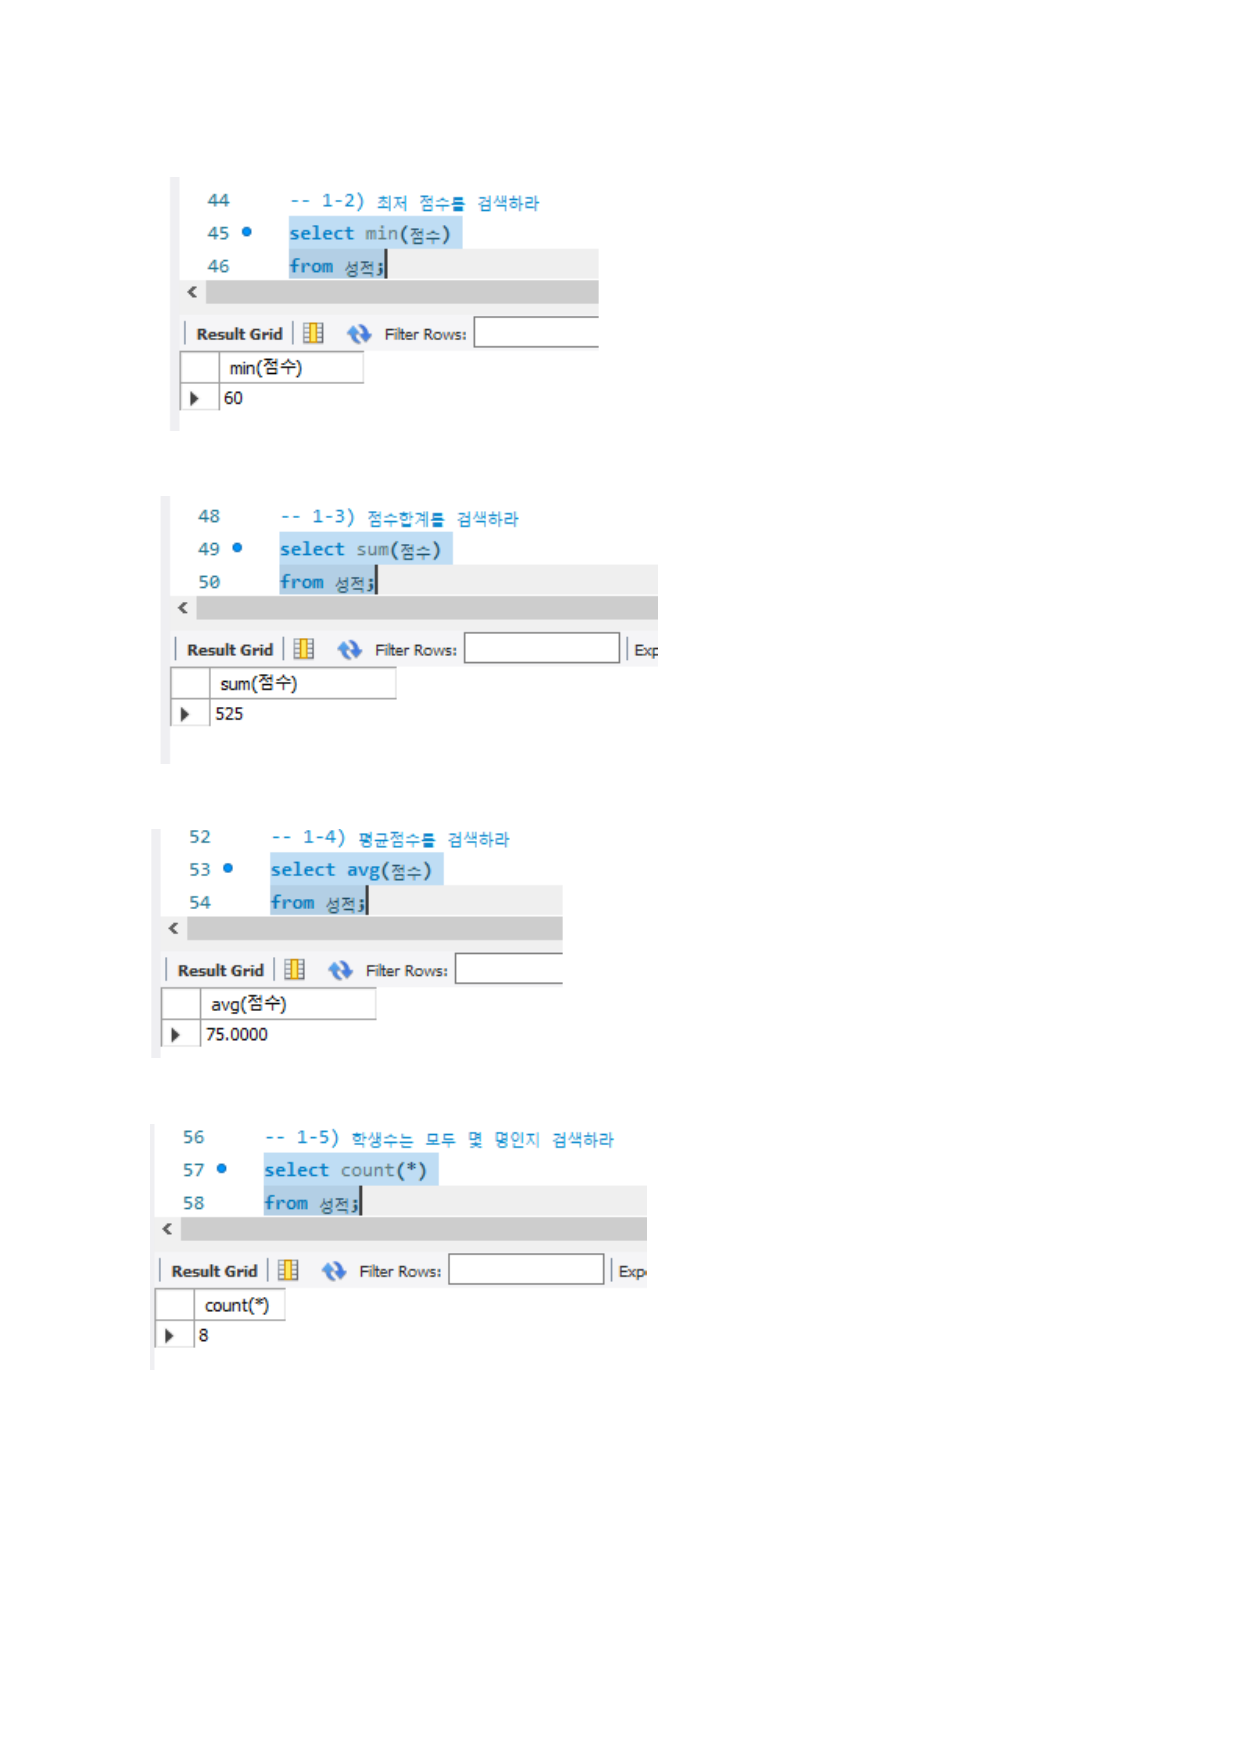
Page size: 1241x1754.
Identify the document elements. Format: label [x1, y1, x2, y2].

picture [150, 177, 599, 431]
picture [150, 829, 563, 1058]
picture [150, 496, 658, 764]
picture [150, 1124, 647, 1370]
